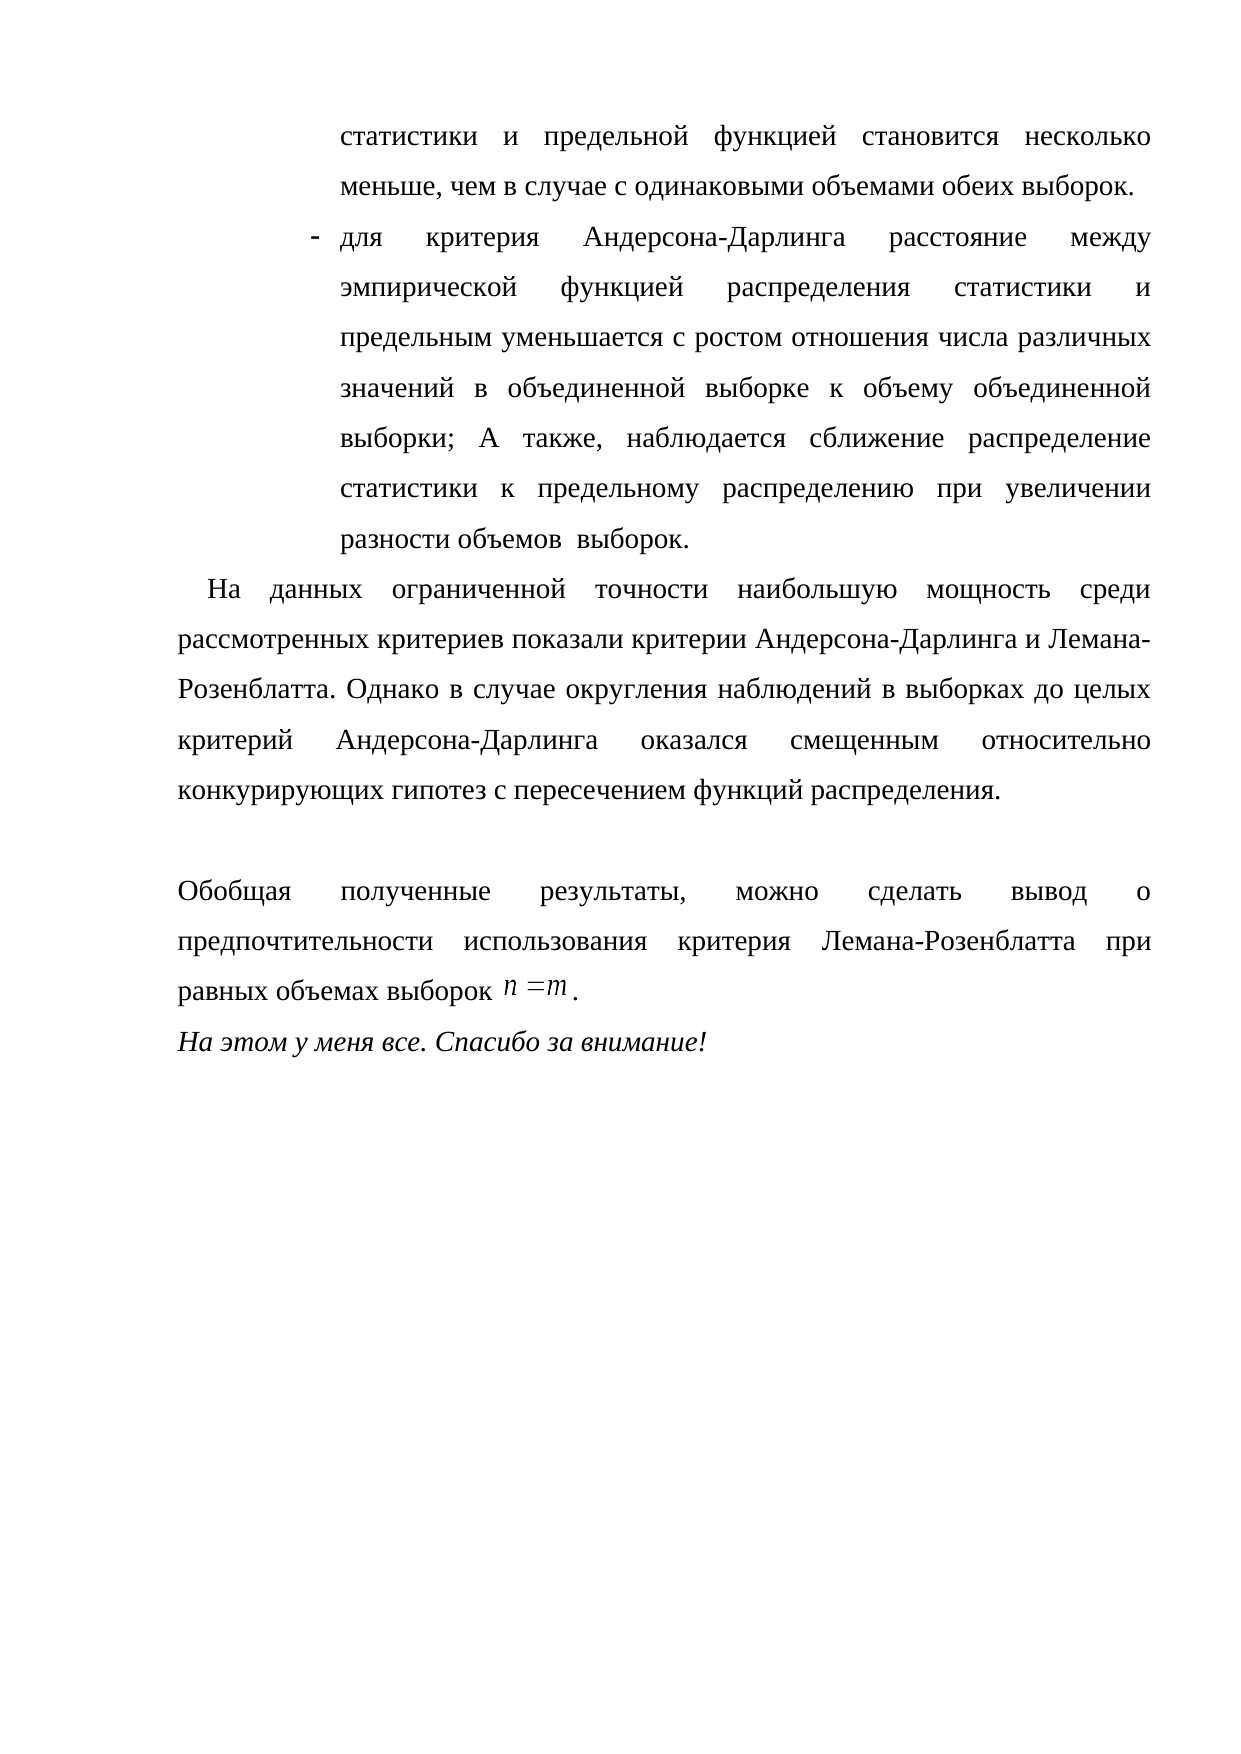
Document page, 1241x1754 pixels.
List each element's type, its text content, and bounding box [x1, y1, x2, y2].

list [310, 118, 1152, 202]
list На данных ограниченной точности наибольшую мощность среди рассмотренных критериев показали критерии Андерсона-Дарлинга и Лемана-Розенблатта. Однако в случае округления наблюдений в выборках до целых критерий Андерсона-Дарлинга оказался смещенным относительно конкурирующих гипотез с пересечением функций распределения. [177, 571, 1152, 806]
list Обобщая полученные результаты, можно сделать вывод о предпочтительности использования критерия Лемана-Розенблатта при равных объемах выборок . [177, 873, 1152, 1007]
list На этом у меня все. Спасибо за внимание! [177, 1024, 1152, 1057]
list для критерия Андерсона-Дарлинга расстояние между эмпирической функцией распределения статистики и предельным уменьшается с ростом отношения числа различных значений в объединенной выборке к объему объединенной выборки; А также, наблюдается сближение распределение статистики к предельному распределению при увеличении разности объемов выборок. [310, 219, 1152, 554]
